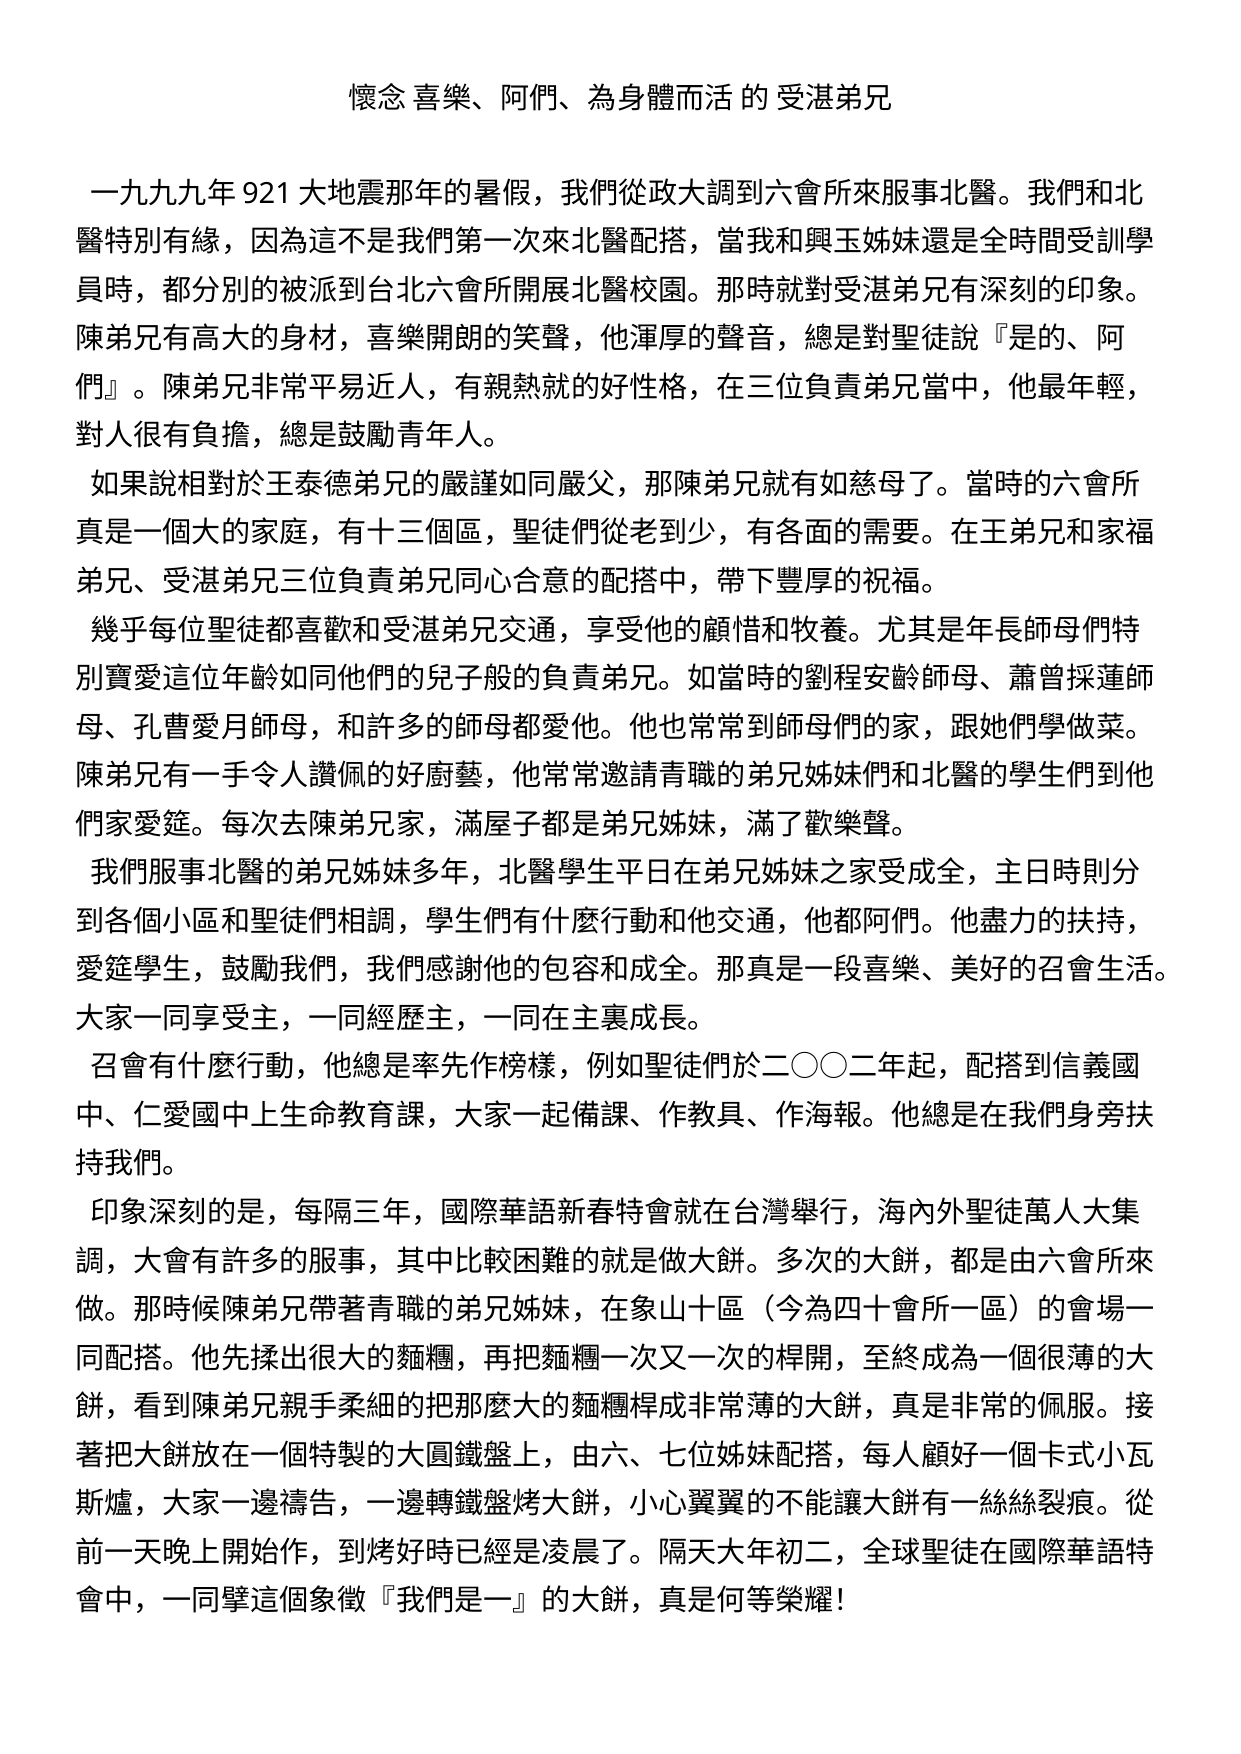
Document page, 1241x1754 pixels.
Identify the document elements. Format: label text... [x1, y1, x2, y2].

text 我們服事北醫的弟兄姊妹多年，北醫學生平日在弟兄姊妹之家受成全，主日時則分到各個小區和聖徒們相調，學生們有什麼行動和他交通，他都阿們。他盡力的扶持，愛筵學生，鼓勵我們，我們感謝他的包容和成全。那真是一段喜樂、美好的召會生活。大家一同享受主，一同經歷主，一同在主裏成長。 [75, 849, 1165, 1037]
text 印象深刻的是，每隔三年，國際華語新春特會就在台灣舉行，海內外聖徒萬人大集調，大會有許多的服事，其中比較困難的就是做大餅。多次的大餅，都是由六會所來做。那時候陳弟兄帶著青職的弟兄姊妹，在象山十區（今為四十會所一區）的會場一同配搭。他先揉出很大的麵糰，再把麵糰一次又一次的桿開，至終成為一個很薄的大餅，看到陳弟兄親手柔細的把那麼大的麵糰桿成非常薄的大餅，真是非常的佩服。接著把大餅放在一個特製的大圓鐵盤上，由六、七位姊妹配搭，每人顧好一個卡式小瓦斯爐，大家一邊禱告，一邊轉鐵盤烤大餅，小心翼翼的不能讓大餅有一絲絲裂痕。從前一天晚上開始作，到烤好時已經是凌晨了。隔天大年初二，全球聖徒在國際華語特會中，一同擘這個象徵『我們是一』的大餅，真是何等榮耀！ [75, 1189, 1165, 1619]
text 幾乎每位聖徒都喜歡和受湛弟兄交通，享受他的顧惜和牧養。尤其是年長師母們特別寶愛這位年齡如同他們的兒子般的負責弟兄。如當時的劉程安齡師母、蕭曾採蓮師母、孔曹愛月師母，和許多的師母都愛他。他也常常到師母們的家，跟她們學做菜。陳弟兄有一手令人讚佩的好廚藝，他常常邀請青職的弟兄姊妹們和北醫的學生們到他們家愛筵。每次去陳弟兄家，滿屋子都是弟兄姊妹，滿了歡樂聲。 [75, 606, 1165, 843]
text 召會有什麼行動，他總是率先作榜樣，例如聖徒們於二○○二年起，配搭到信義國中、仁愛國中上生命教育課，大家一起備課、作教具、作海報。他總是在我們身旁扶持我們。 [75, 1043, 1165, 1182]
text 懷念 喜樂、阿們、為身體而活 的 受湛弟兄 [75, 75, 1165, 117]
text 一九九九年921大地震那年的暑假，我們從政大調到六會所來服事北醫。我們和北醫特別有緣，因為這不是我們第一次來北醫配搭，當我和興玉姊妹還是全時間受訓學員時，都分別的被派到台北六會所開展北醫校園。那時就對受湛弟兄有深刻的印象。陳弟兄有高大的身材，喜樂開朗的笑聲，他渾厚的聲音，總是對聖徒說『是的、阿們』。陳弟兄非常平易近人，有親熱就的好性格，在三位負責弟兄當中，他最年輕，對人很有負擔，總是鼓勵青年人。 [75, 169, 1165, 454]
text 如果說相對於王泰德弟兄的嚴謹如同嚴父，那陳弟兄就有如慈母了。當時的六會所真是一個大的家庭，有十三個區，聖徒們從老到少，有各面的需要。在王弟兄和家福弟兄、受湛弟兄三位負責弟兄同心合意的配搭中，帶下豐厚的祝福。 [75, 461, 1165, 600]
